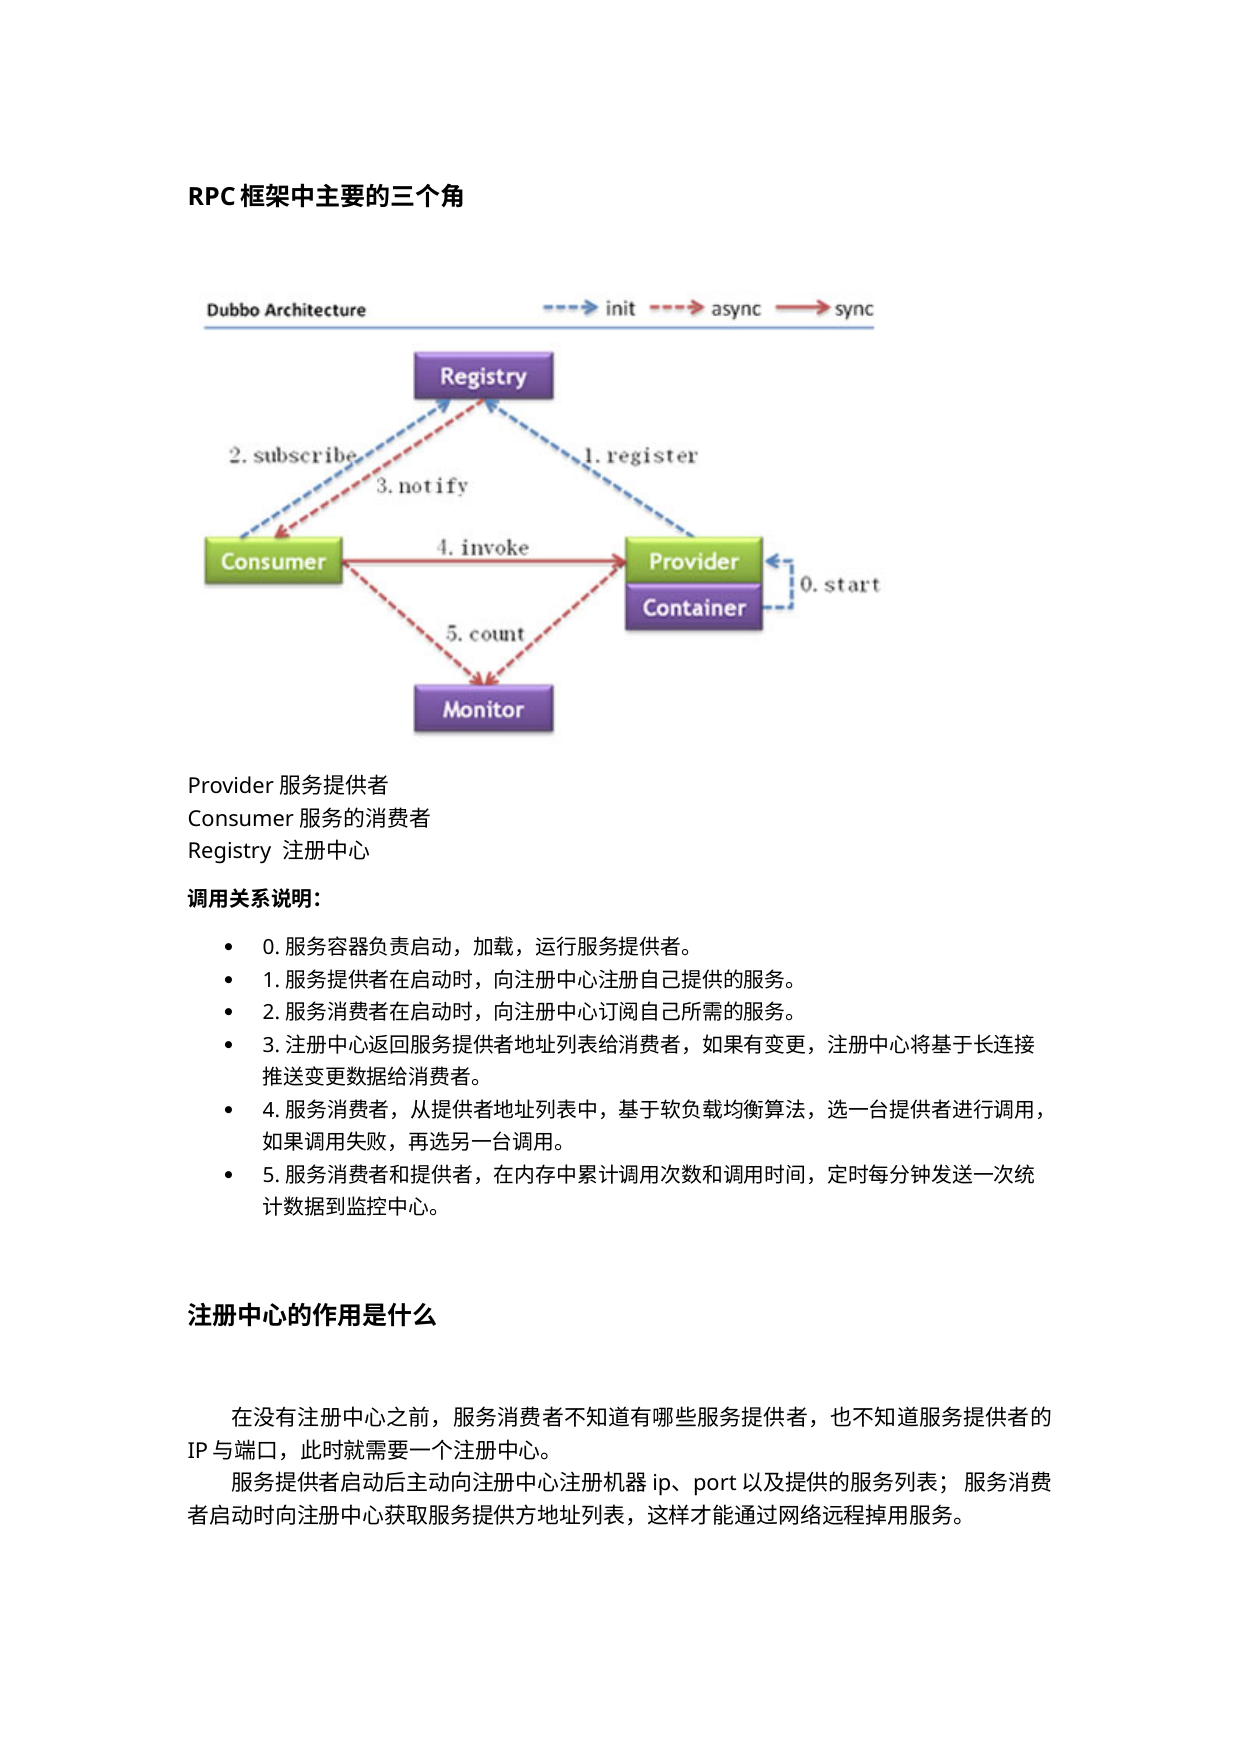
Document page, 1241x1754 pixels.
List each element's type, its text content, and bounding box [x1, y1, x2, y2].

subtitle 注册中心的作用是什么 [187, 1281, 1053, 1346]
text 在没有注册中心之前，服务消费者不知道有哪些服务提供者，也不知道服务提供者的IP与端口，此时就需要一个注册中心。 [187, 1400, 1053, 1465]
text 调用关系说明： [187, 881, 1053, 914]
text Registry 注册中心 [187, 833, 1053, 866]
list 4. 服务消费者，从提供者地址列表中，基于软负载均衡算法，选一台提供者进行调用，如果调用失败，再选另一台调用。 [225, 1092, 1053, 1157]
list 0. 服务容器负责启动，加载，运行服务提供者。 [225, 929, 1053, 962]
subtitle RPC框架中主要的三个角 [187, 162, 1053, 227]
list 3. 注册中心返回服务提供者地址列表给消费者，如果有变更，注册中心将基于长连接推送变更数据给消费者。 [225, 1027, 1053, 1092]
list 5. 服务消费者和提供者，在内存中累计调用次数和调用时间，定时每分钟发送一次统计数据到监控中心。 [225, 1157, 1053, 1222]
text Provider 服务提供者 [187, 768, 1053, 801]
list 1. 服务提供者在启动时，向注册中心注册自己提供的服务。 [225, 962, 1053, 994]
picture [187, 280, 890, 750]
text 服务提供者启动后主动向注册中心注册机器ip、port以及提供的服务列表； 服务消费者启动时向注册中心获取服务提供方地址列表，这样才能通过网络远程掉用服务。 [187, 1465, 1053, 1530]
text Consumer 服务的消费者 [187, 801, 1053, 833]
list 2. 服务消费者在启动时，向注册中心订阅自己所需的服务。 [225, 994, 1053, 1027]
